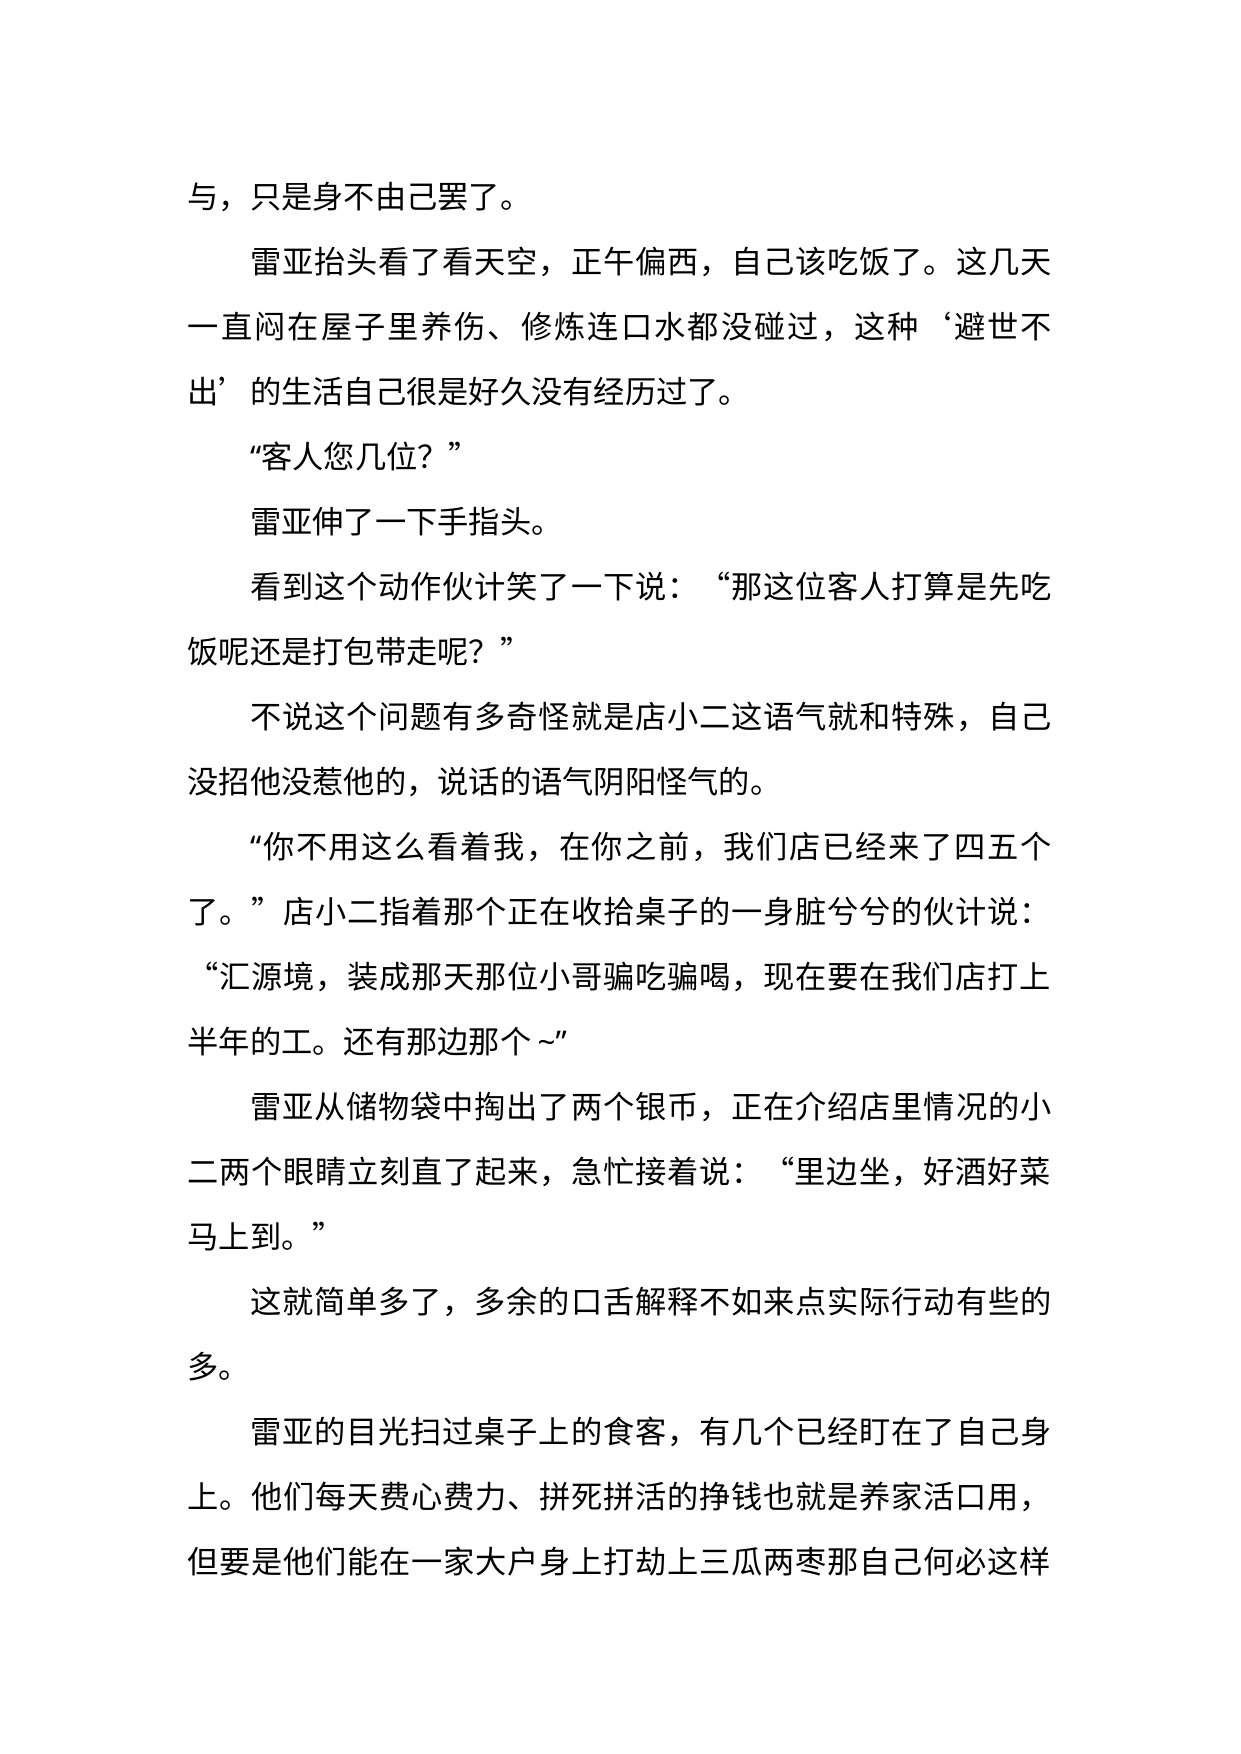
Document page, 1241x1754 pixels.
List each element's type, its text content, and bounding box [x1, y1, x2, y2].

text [187, 162, 1053, 227]
text 看到这个动作伙计笑了一下说：“那这位客人打算是先吃饭呢还是打包带走呢？” [187, 552, 1053, 682]
text 雷亚从储物袋中掏出了两个银币，正在介绍店里情况的小二两个眼睛立刻直了起来，急忙接着说：“里边坐，好酒好菜马上到。” [187, 1072, 1053, 1267]
text 雷亚伸了一下手指头。 [187, 487, 1053, 552]
text “你不用这么看着我，在你之前，我们店已经来了四五个了。”店小二指着那个正在收拾桌子的一身脏兮兮的伙计说：“汇源境，装成那天那位小哥骗吃骗喝，现在要在我们店打上半年的工。还有那边那个 ~” [187, 812, 1053, 1072]
text “客人您几位？” [187, 422, 1053, 487]
text 雷亚抬头看了看天空，正午偏西，自己该吃饭了。这几天一直闷在屋子里养伤、修炼连口水都没碰过，这种‘避世不出’的生活自己很是好久没有经历过了。 [187, 227, 1053, 422]
text 这就简单多了，多余的口舌解释不如来点实际行动有些的多。 [187, 1267, 1053, 1397]
text 不说这个问题有多奇怪就是店小二这语气就和特殊，自己没招他没惹他的，说话的语气阴阳怪气的。 [187, 682, 1053, 812]
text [187, 1397, 1053, 1592]
